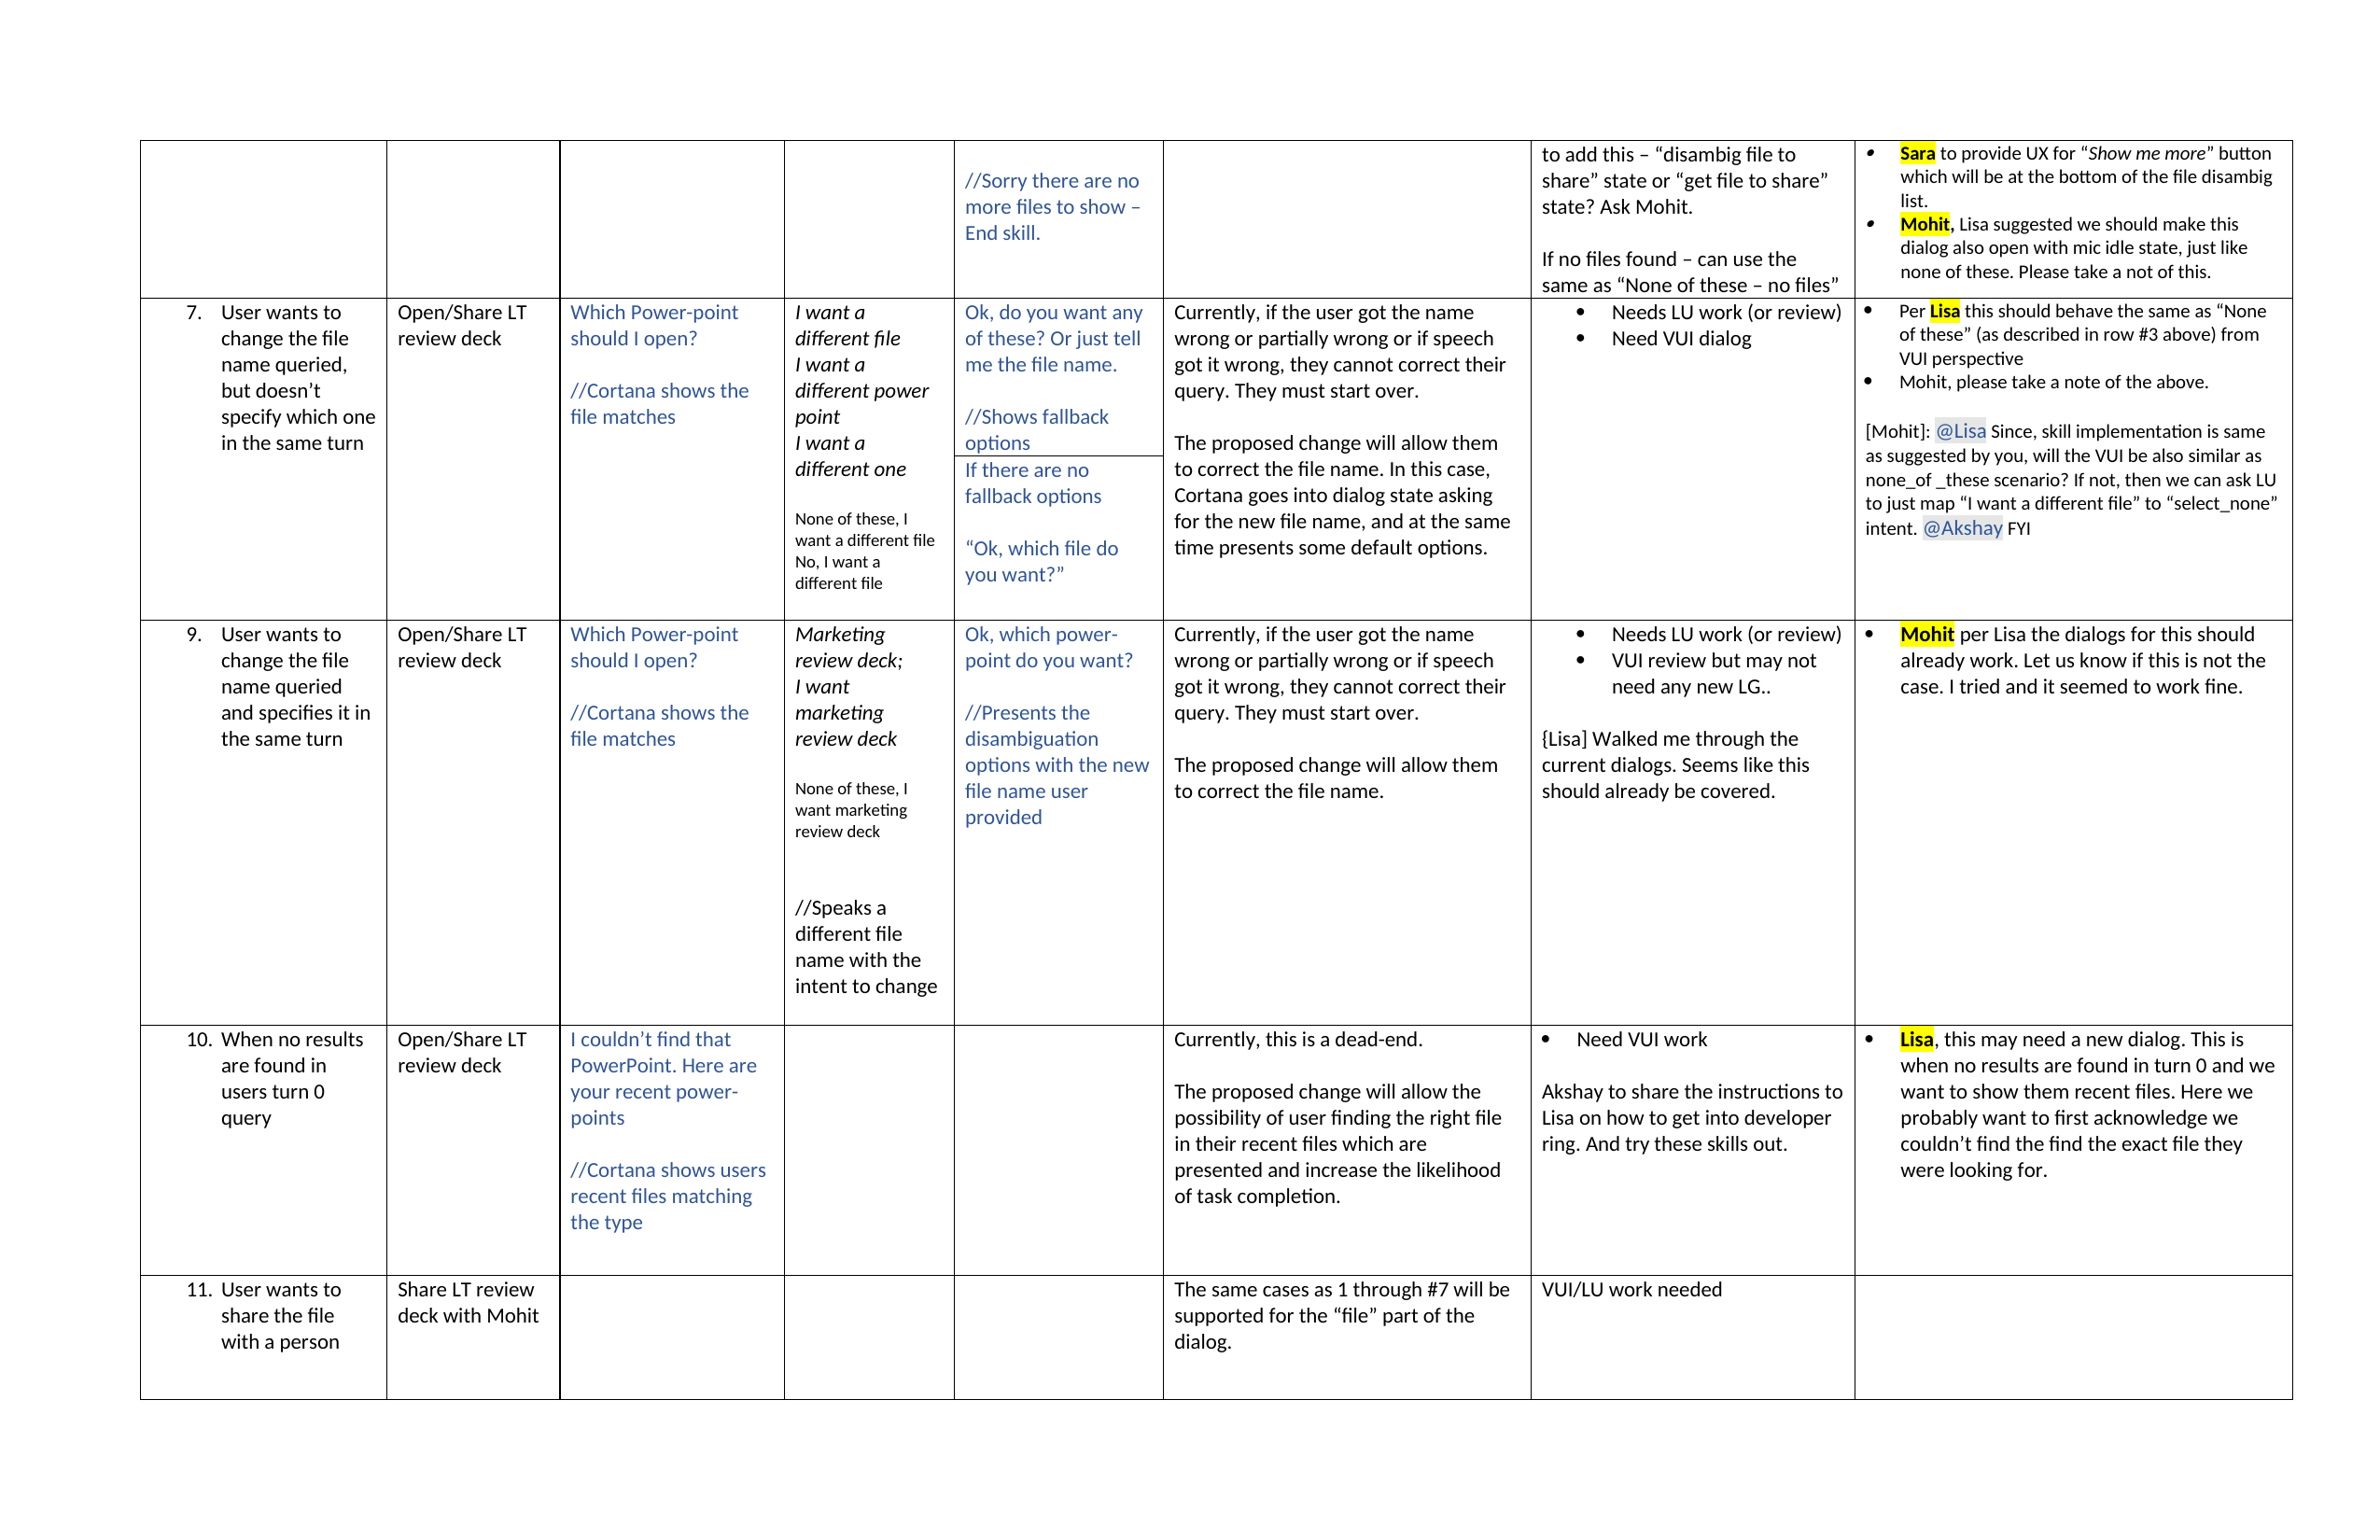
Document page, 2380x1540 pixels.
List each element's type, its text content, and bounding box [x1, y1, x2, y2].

table_cell Currently, this is a dead-end. The proposed change will allow the possibility of user finding the right file in their recent files which are presented and increase the likelihood of task completion. [1164, 1026, 1531, 1275]
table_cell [387, 1276, 559, 1399]
table_cell Ok, do you want any of these? Or just tell me the file name. //Shows fallback options [955, 299, 1163, 455]
table_cell Need VUI work Akshay to share the instructions to Lisa on how to get into developer ring. And try these skills out. [1532, 1026, 1855, 1275]
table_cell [1164, 1276, 1531, 1399]
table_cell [561, 299, 784, 620]
table_cell Open/Share LT review deck [387, 1026, 559, 1275]
table_cell Ok, which power-point do you want? //Presents the disambiguation options with the new file name user provided [955, 621, 1163, 1025]
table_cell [955, 141, 1163, 298]
table_cell Mohit per Lisa the dialogs for this should already work. Let us know if this is not the case. I tried and it seemed to work fine. [1855, 621, 2292, 1025]
table_cell [955, 1276, 1163, 1399]
table_cell When no results are found in users turn 0 query [141, 1026, 386, 1275]
table_cell Currently, if the user got the name wrong or partially wrong or if speech got it wrong, they cannot correct their query. They must start over. The proposed change will allow them to correct the file name. [1164, 621, 1531, 1025]
table_cell Lisa, this may need a new dialog. This is when no results are found in turn 0 and we want to show them recent files. Here we probably want to first acknowledge we couldn’t find the find the exact file they were looking for. [1855, 1026, 2292, 1275]
table_cell Open/Share LT review deck [387, 621, 559, 1025]
table_cell Open/Share LT review deck [387, 299, 559, 620]
table_cell [1855, 1276, 2292, 1399]
table_cell User wants to change the file name queried, but doesn’t specify which one in the same turn [141, 299, 386, 620]
table_cell [785, 1026, 954, 1275]
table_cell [141, 1276, 386, 1399]
table_cell If there are no fallback options “Ok, which file do you want?” [955, 456, 1163, 620]
table_cell I want a different file I want a different power point I want a different one None of these, I want a different file No, I want a different file [785, 299, 954, 620]
table_cell VUI/LU work needed [1532, 1276, 1855, 1399]
table_cell I couldn’t find that PowerPoint. Here are your recent power-points //Cortana shows users recent files matching the type [561, 1026, 784, 1275]
table_cell [785, 1276, 954, 1399]
table_cell Needs LU work (or review) Need VUI dialog [1532, 299, 1855, 620]
table_cell Per Lisa this should behave the same as “None of these” (as described in row #3 above) from VUI perspective Mohit, please take a note of the above. [Mohit]: @Lisa Since, skill implementation is same as suggested by you, will the VUI be also similar as none_of _these scenario? If not, then we can ask LU to just map “I want a different file” to “select_none” intent. @Akshay FYI [1855, 299, 2292, 620]
table_cell [955, 1026, 1163, 1275]
table_cell User wants to change the file name queried and specifies it in the same turn [141, 621, 386, 1025]
table_cell Which Power-point should I open? //Cortana shows the file matches [561, 621, 784, 1025]
table_cell Currently, if the user got the name wrong or partially wrong or if speech got it wrong, they cannot correct their query. They must start over. The proposed change will allow them to correct the file name. In this case, Cortana goes into dialog state asking for the new file name, and at the same time presents some default options. [1164, 299, 1531, 620]
table_cell Marketing review deck; I want marketing review deck None of these, I want marketing review deck //Speaks a different file name with the intent to change [785, 621, 954, 1025]
table_cell [561, 1276, 784, 1399]
table_cell Needs LU work (or review) VUI review but may not need any new LG.. {Lisa] Walked me through the current dialogs. Seems like this should already be covered. [1532, 621, 1855, 1025]
